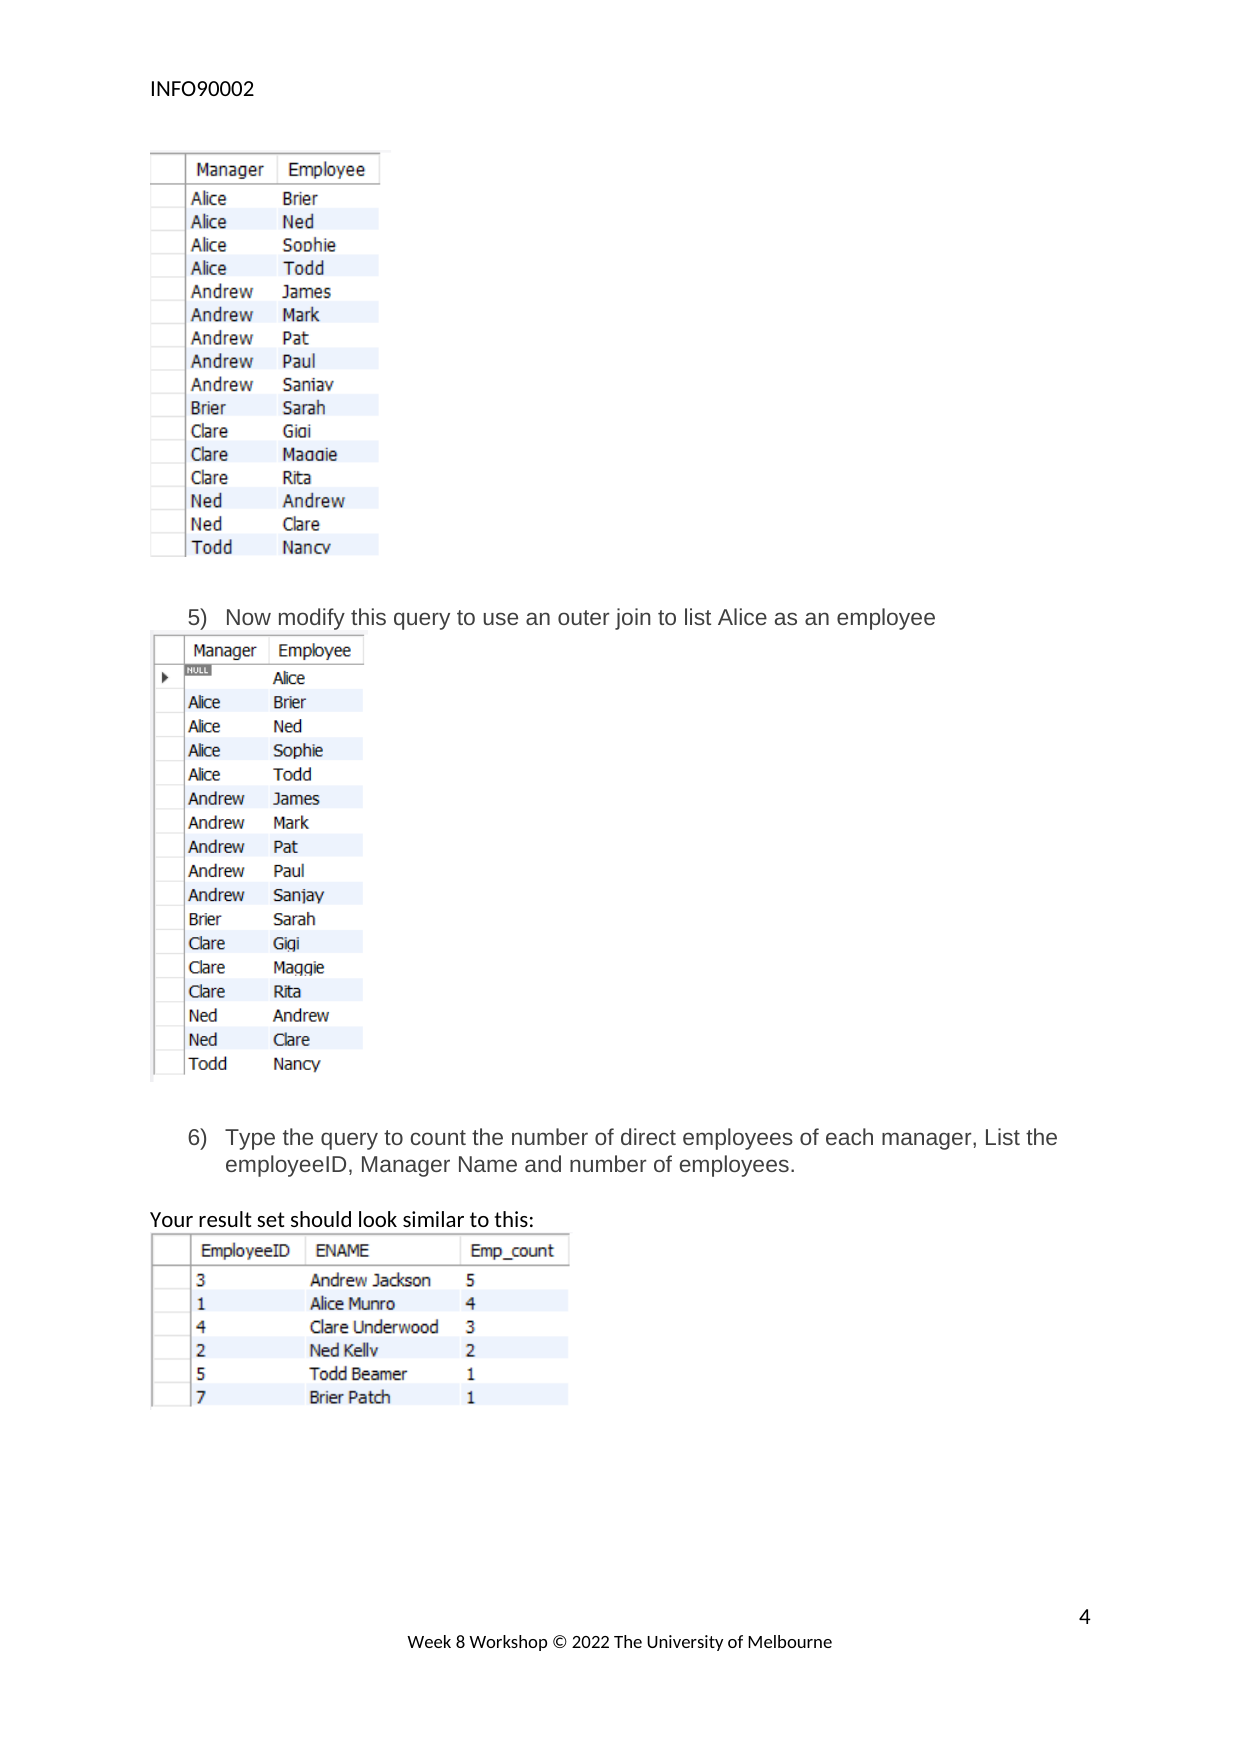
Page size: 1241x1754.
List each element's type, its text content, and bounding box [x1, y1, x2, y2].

text Your result set should look similar to this: [150, 1205, 1103, 1233]
list Type the query to count the number of direct employees of each manager, List the employeeID, Manager Name and number of employees. [187, 1124, 1059, 1177]
picture [150, 150, 392, 557]
picture [150, 630, 368, 1082]
list Now modify this query to use an outer join to list Alice as an employee [187, 604, 1103, 631]
picture [150, 1232, 573, 1410]
